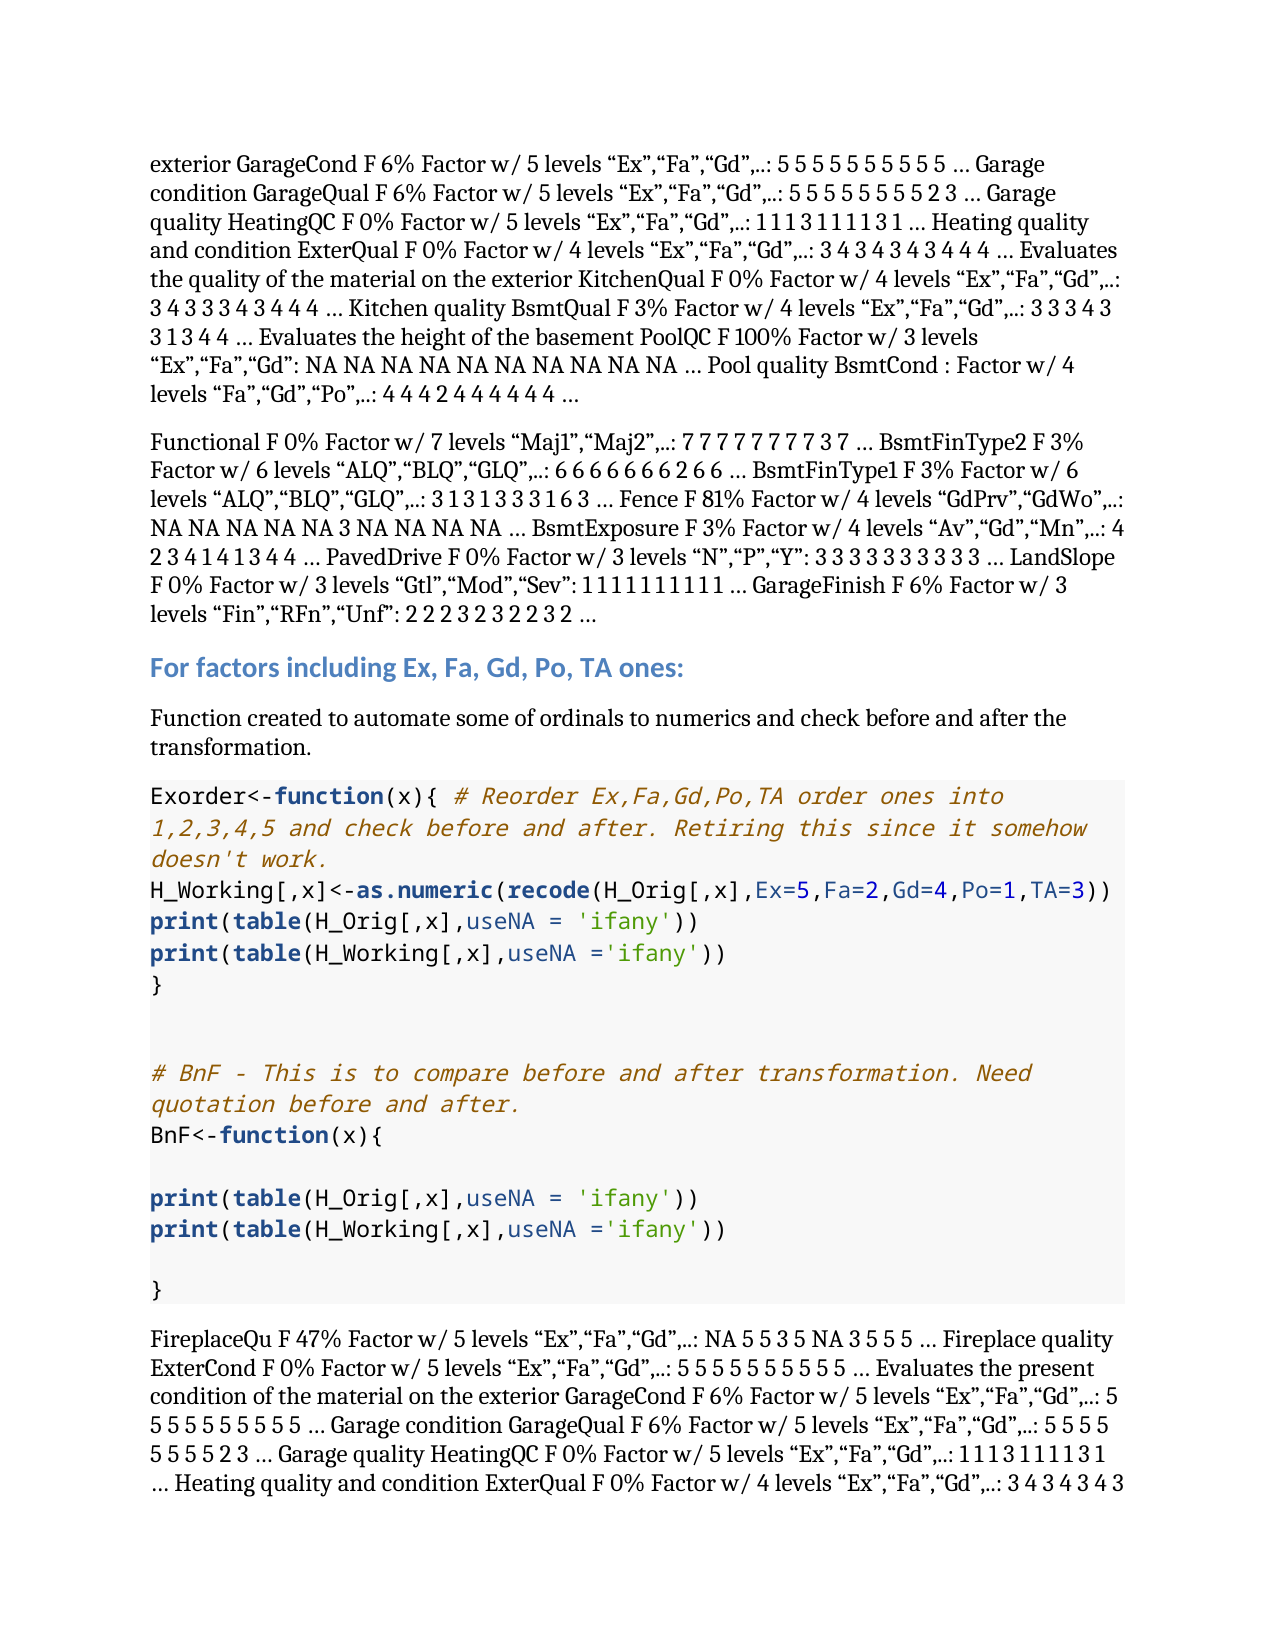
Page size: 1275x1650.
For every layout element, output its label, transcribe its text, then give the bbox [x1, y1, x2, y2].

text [150, 150, 1125, 409]
text Function created to automate some of ordinals to numerics and check before and after the transformation. [150, 704, 1125, 761]
text Exorder<-function(x){ # Reorder Ex,Fa,Gd,Po,TA order ones into 1,2,3,4,5 and check before and after. Retiring this since it somehow doesn't work. H_Working[,x]<-as.numeric(recode(H_Orig[,x],Ex=5,Fa=2,Gd=4,Po=1,TA=3)) print(table(H_Orig[,x],useNA = 'ifany')) print(table(H_Working[,x],useNA ='ifany')) } # BnF - This is to compare before and after transformation. Need quotation before and after. BnF<-function(x){ print(table(H_Orig[,x],useNA = 'ifany')) print(table(H_Working[,x],useNA ='ifany')) } [150, 780, 1125, 1304]
subtitle For factors including Ex, Fa, Gd, Po, TA ones: [150, 649, 1125, 685]
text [150, 1325, 1125, 1497]
text Functional F 0% Factor w/ 7 levels “Maj1”,“Maj2”,..: 7 7 7 7 7 7 7 7 3 7 … BsmtFinType2 F 3% Factor w/ 6 levels “ALQ”,“BLQ”,“GLQ”,..: 6 6 6 6 6 6 6 2 6 6 … BsmtFinType1 F 3% Factor w/ 6 levels “ALQ”,“BLQ”,“GLQ”,..: 3 1 3 1 3 3 3 1 6 3 … Fence F 81% Factor w/ 4 levels “GdPrv”,“GdWo”,..: NA NA NA NA NA 3 NA NA NA NA … BsmtExposure F 3% Factor w/ 4 levels “Av”,“Gd”,“Mn”,..: 4 2 3 4 1 4 1 3 4 4 … PavedDrive F 0% Factor w/ 3 levels “N”,“P”,“Y”: 3 3 3 3 3 3 3 3 3 3 … LandSlope F 0% Factor w/ 3 levels “Gtl”,“Mod”,“Sev”: 1 1 1 1 1 1 1 1 1 1 … GarageFinish F 6% Factor w/ 3 levels “Fin”,“RFn”,“Unf”: 2 2 2 3 2 3 2 2 3 2 … [150, 427, 1125, 629]
